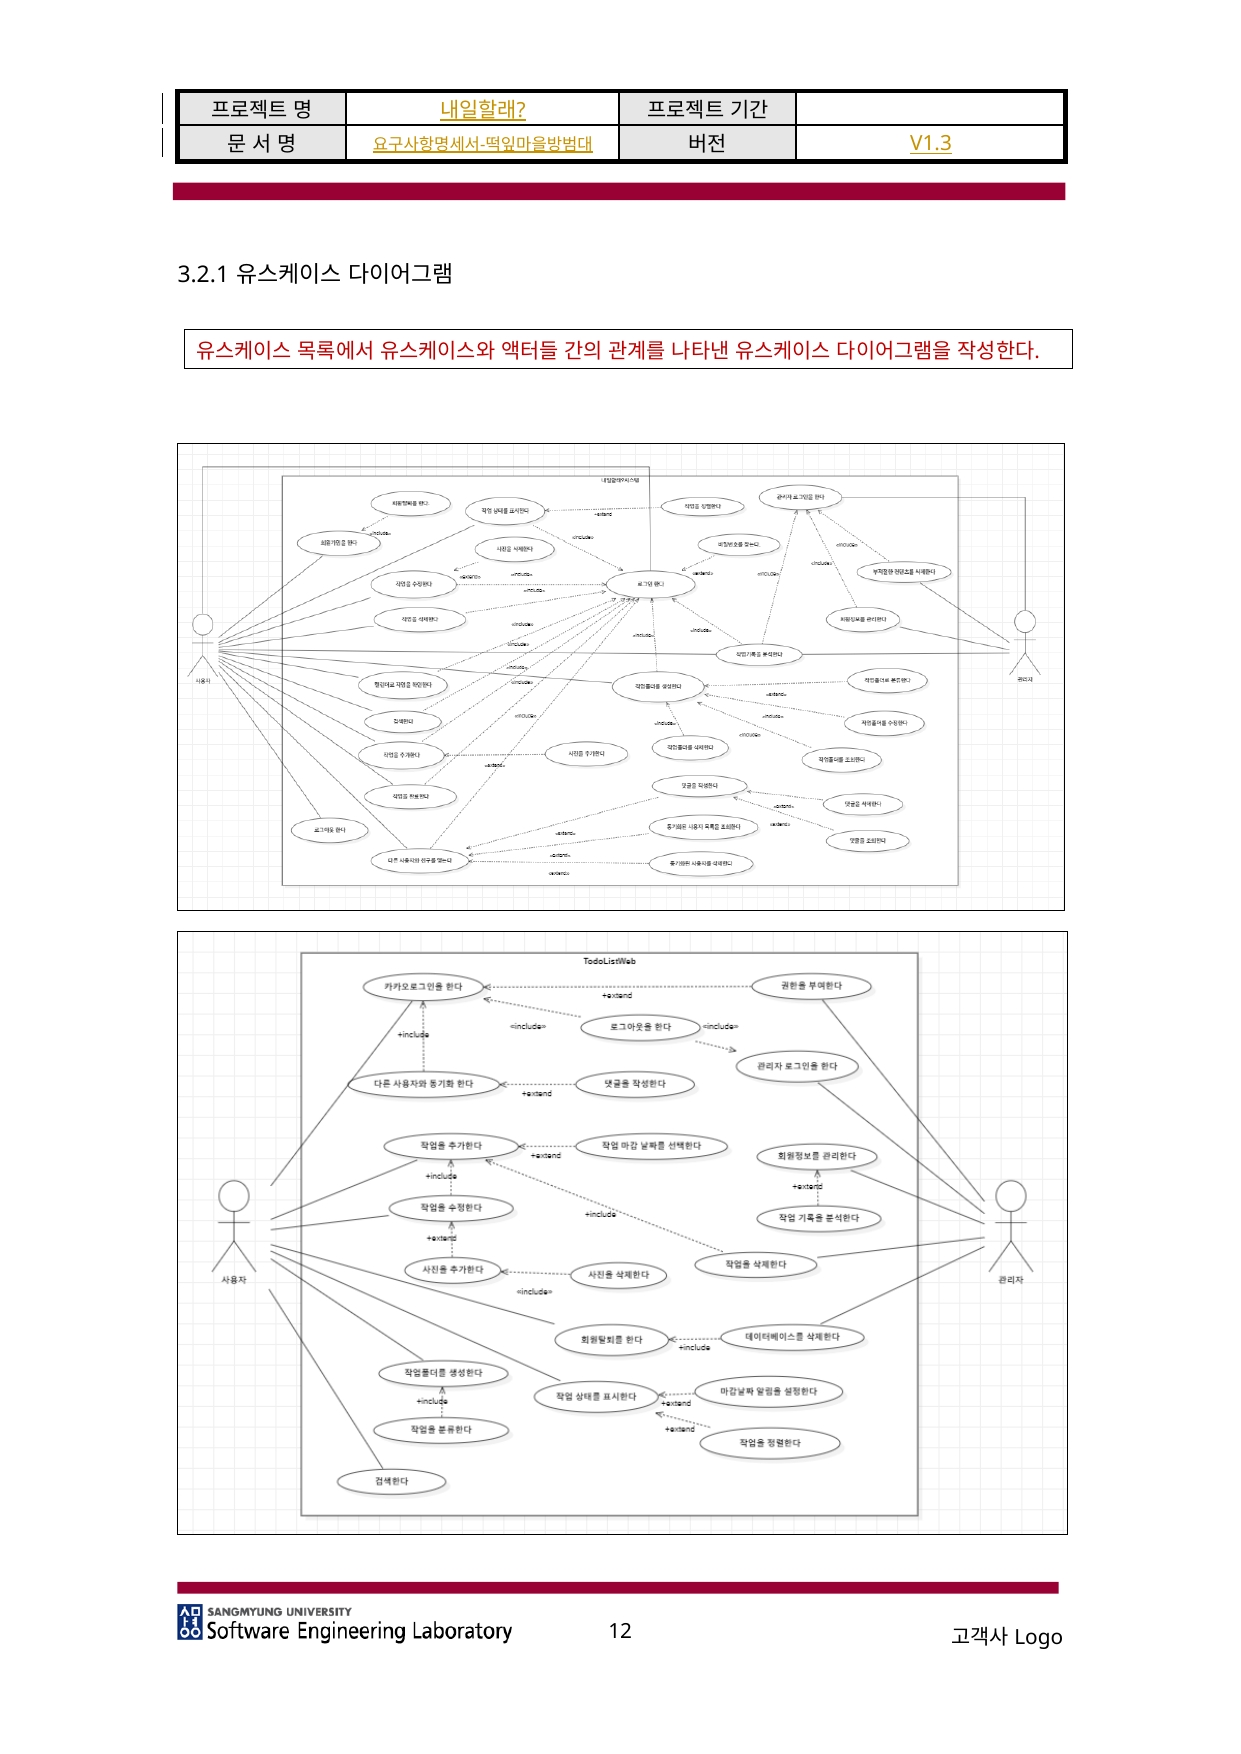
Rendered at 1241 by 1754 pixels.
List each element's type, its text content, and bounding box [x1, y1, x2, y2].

picture [178, 932, 1067, 1534]
table_header 유스케이스 목록에서 유스케이스와 액터들 간의 관계를 나타낸 유스케이스 다이어그램을 작성한다. [185, 330, 1072, 368]
subtitle 유스케이스 다이어그램 [177, 254, 1063, 292]
picture [177, 1604, 516, 1645]
picture [178, 444, 1064, 910]
